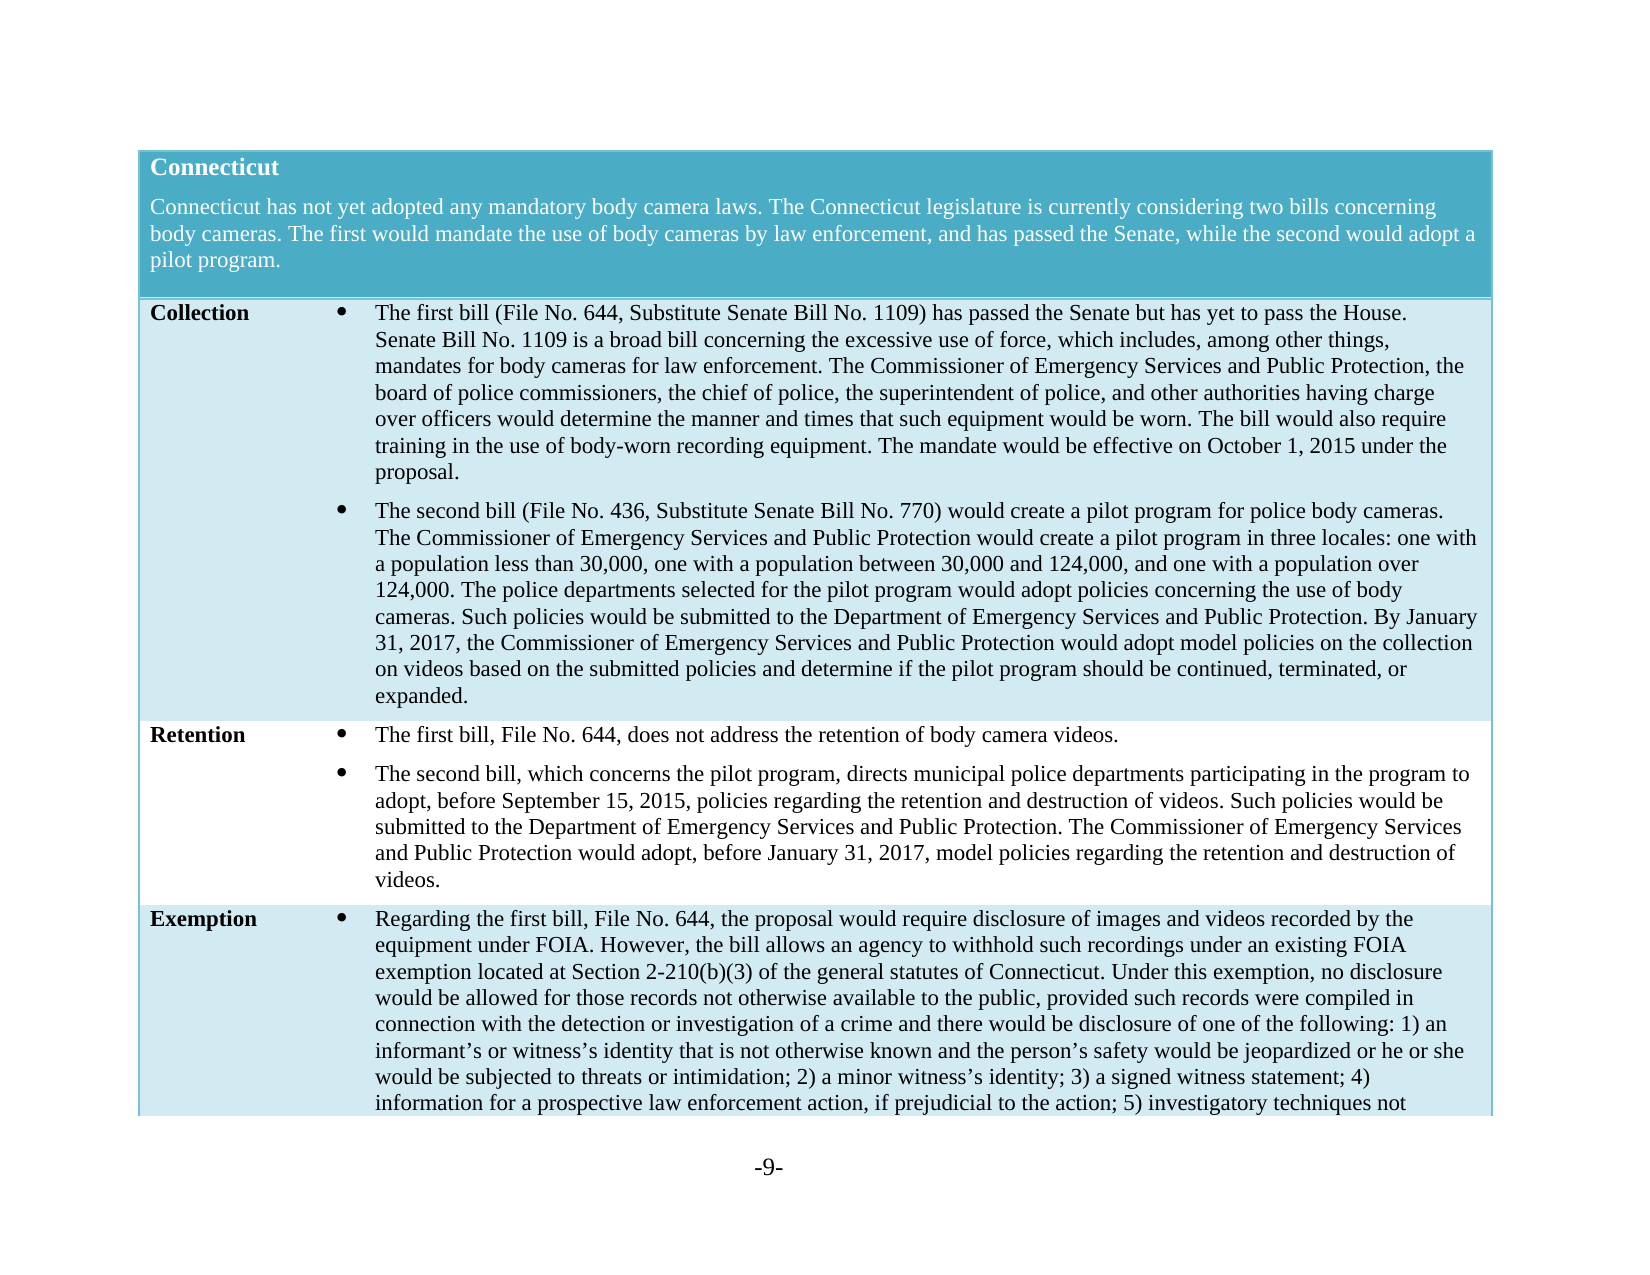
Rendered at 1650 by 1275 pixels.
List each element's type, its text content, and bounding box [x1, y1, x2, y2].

table_cell Collection [140, 300, 289, 721]
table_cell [289, 905, 1491, 1116]
table_cell Exemption [140, 905, 289, 1116]
table_cell The first bill (File No. 644, Substitute Senate Bill No. 1109) has passed the Senate but has yet to pass the House. Senate Bill No. 1109 is a broad bill concerning the excessive use of force, which includes, among other things, mandates for body cameras for law enforcement. The Commissioner of Emergency Services and Public Protection, the board of police commissioners, the chief of police, the superintendent of police, and other authorities having charge over officers would determine the manner and times that such equipment would be worn. The bill would also require training in the use of body-worn recording equipment. The mandate would be effective on October 1, 2015 under the proposal. The second bill (File No. 436, Substitute Senate Bill No. 770) would create a pilot program for police body cameras. The Commissioner of Emergency Services and Public Protection would create a pilot program in three locales: one with a population less than 30,000, one with a population between 30,000 and 124,000, and one with a population over 124,000. The police departments selected for the pilot program would adopt policies concerning the use of body cameras. Such policies would be submitted to the Department of Emergency Services and Public Protection. By January 31, 2017, the Commissioner of Emergency Services and Public Protection would adopt model policies on the collection on videos based on the submitted policies and determine if the pilot program should be continued, terminated, or expanded. [289, 300, 1491, 721]
table_header Connecticut Connecticut has not yet adopted any mandatory body camera laws. The Connecticut legislature is currently considering two bills concerning body cameras. The first would mandate the use of body cameras by law enforcement, and has passed the Senate, while the second would adopt a pilot program. [140, 152, 1491, 297]
table_cell Retention [140, 721, 289, 904]
table_cell The first bill, File No. 644, does not address the retention of body camera videos. The second bill, which concerns the pilot program, directs municipal police departments participating in the program to adopt, before September 15, 2015, policies regarding the retention and destruction of videos. Such policies would be submitted to the Department of Emergency Services and Public Protection. The Commissioner of Emergency Services and Public Protection would adopt, before January 31, 2017, model policies regarding the retention and destruction of videos. [289, 721, 1491, 904]
